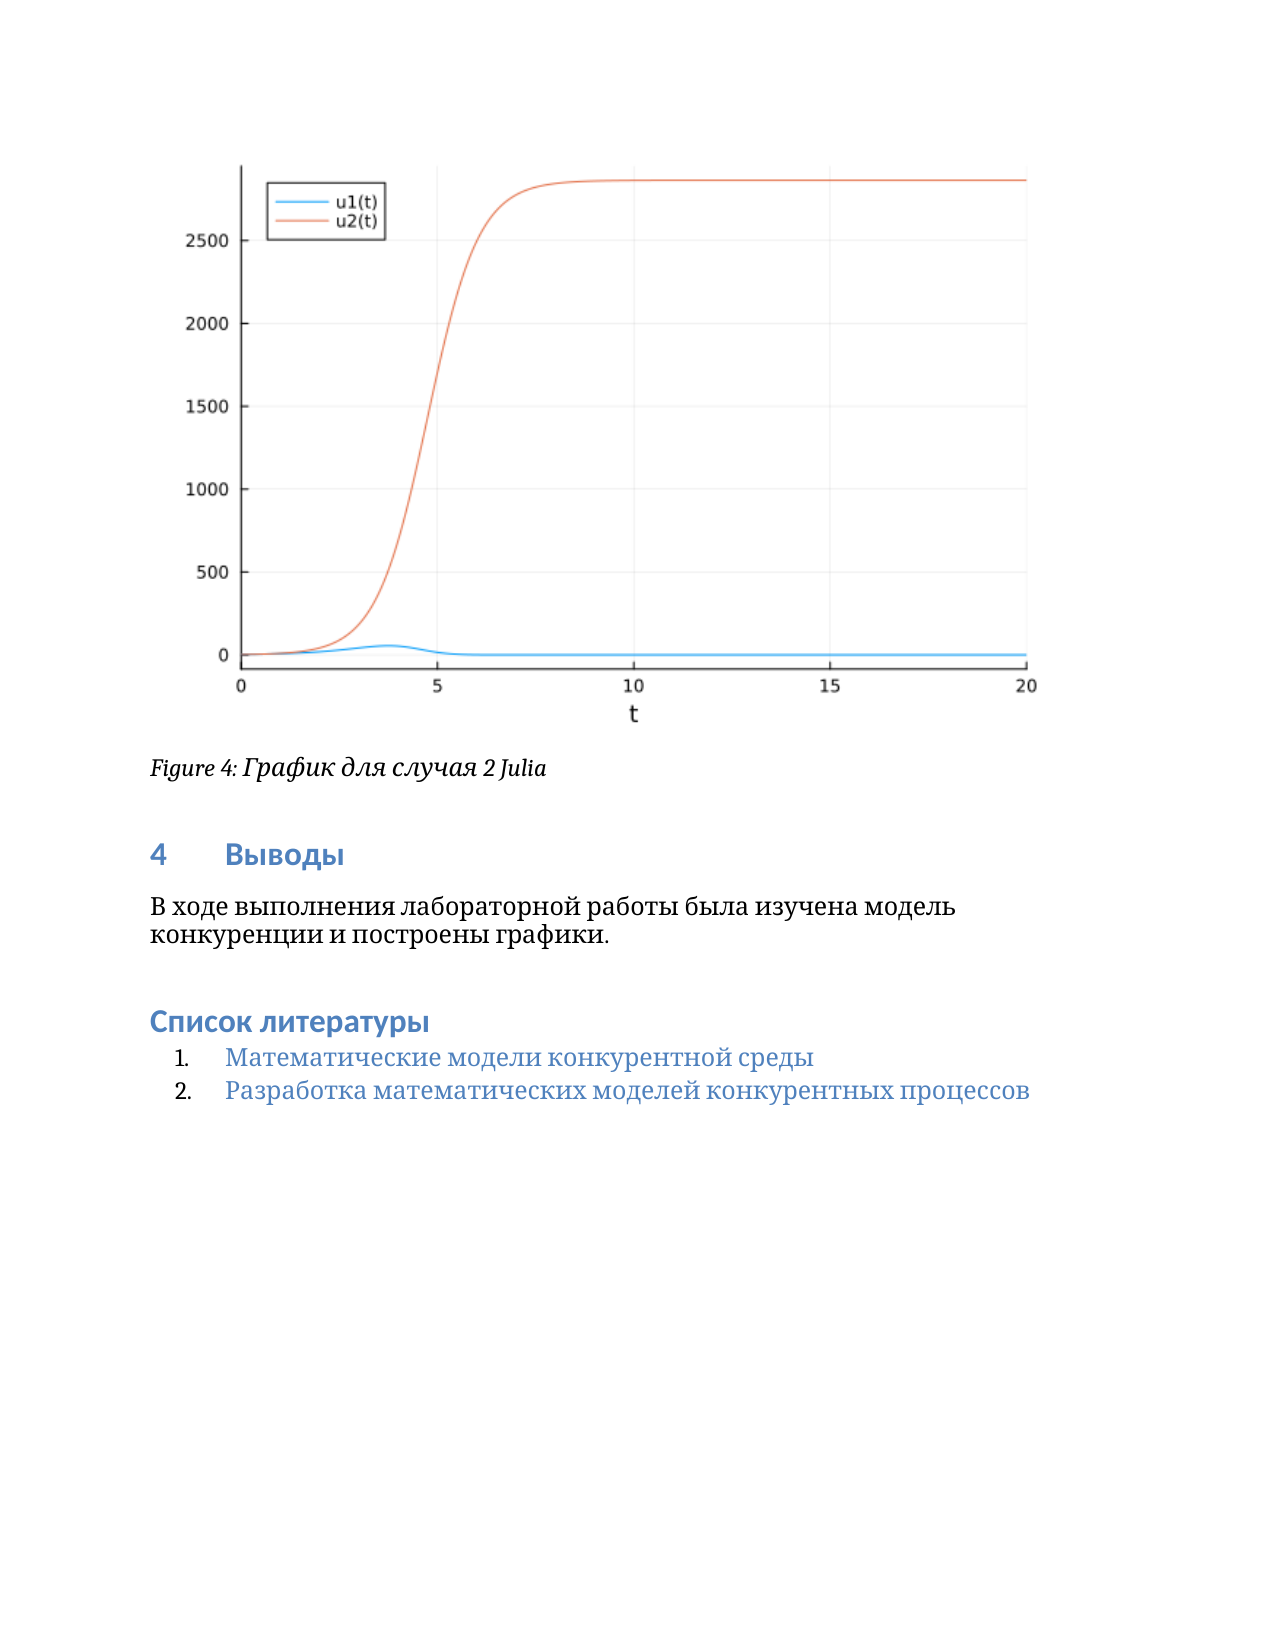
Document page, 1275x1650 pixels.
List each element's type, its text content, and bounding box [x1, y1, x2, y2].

subtitle Список литературы [150, 1000, 1125, 1041]
list Математические модели конкурентной среды [175, 1044, 1125, 1073]
list Разработка математических моделей конкурентных процессов [175, 1077, 1125, 1106]
text Figure 4: График для случая 2 Julia [150, 754, 1125, 783]
text В ходе выполнения лабораторной работы была изучена модель конкуренции и построены графики. [150, 892, 1125, 950]
subtitle 4 Выводы [150, 833, 1125, 874]
picture [168, 150, 1044, 734]
